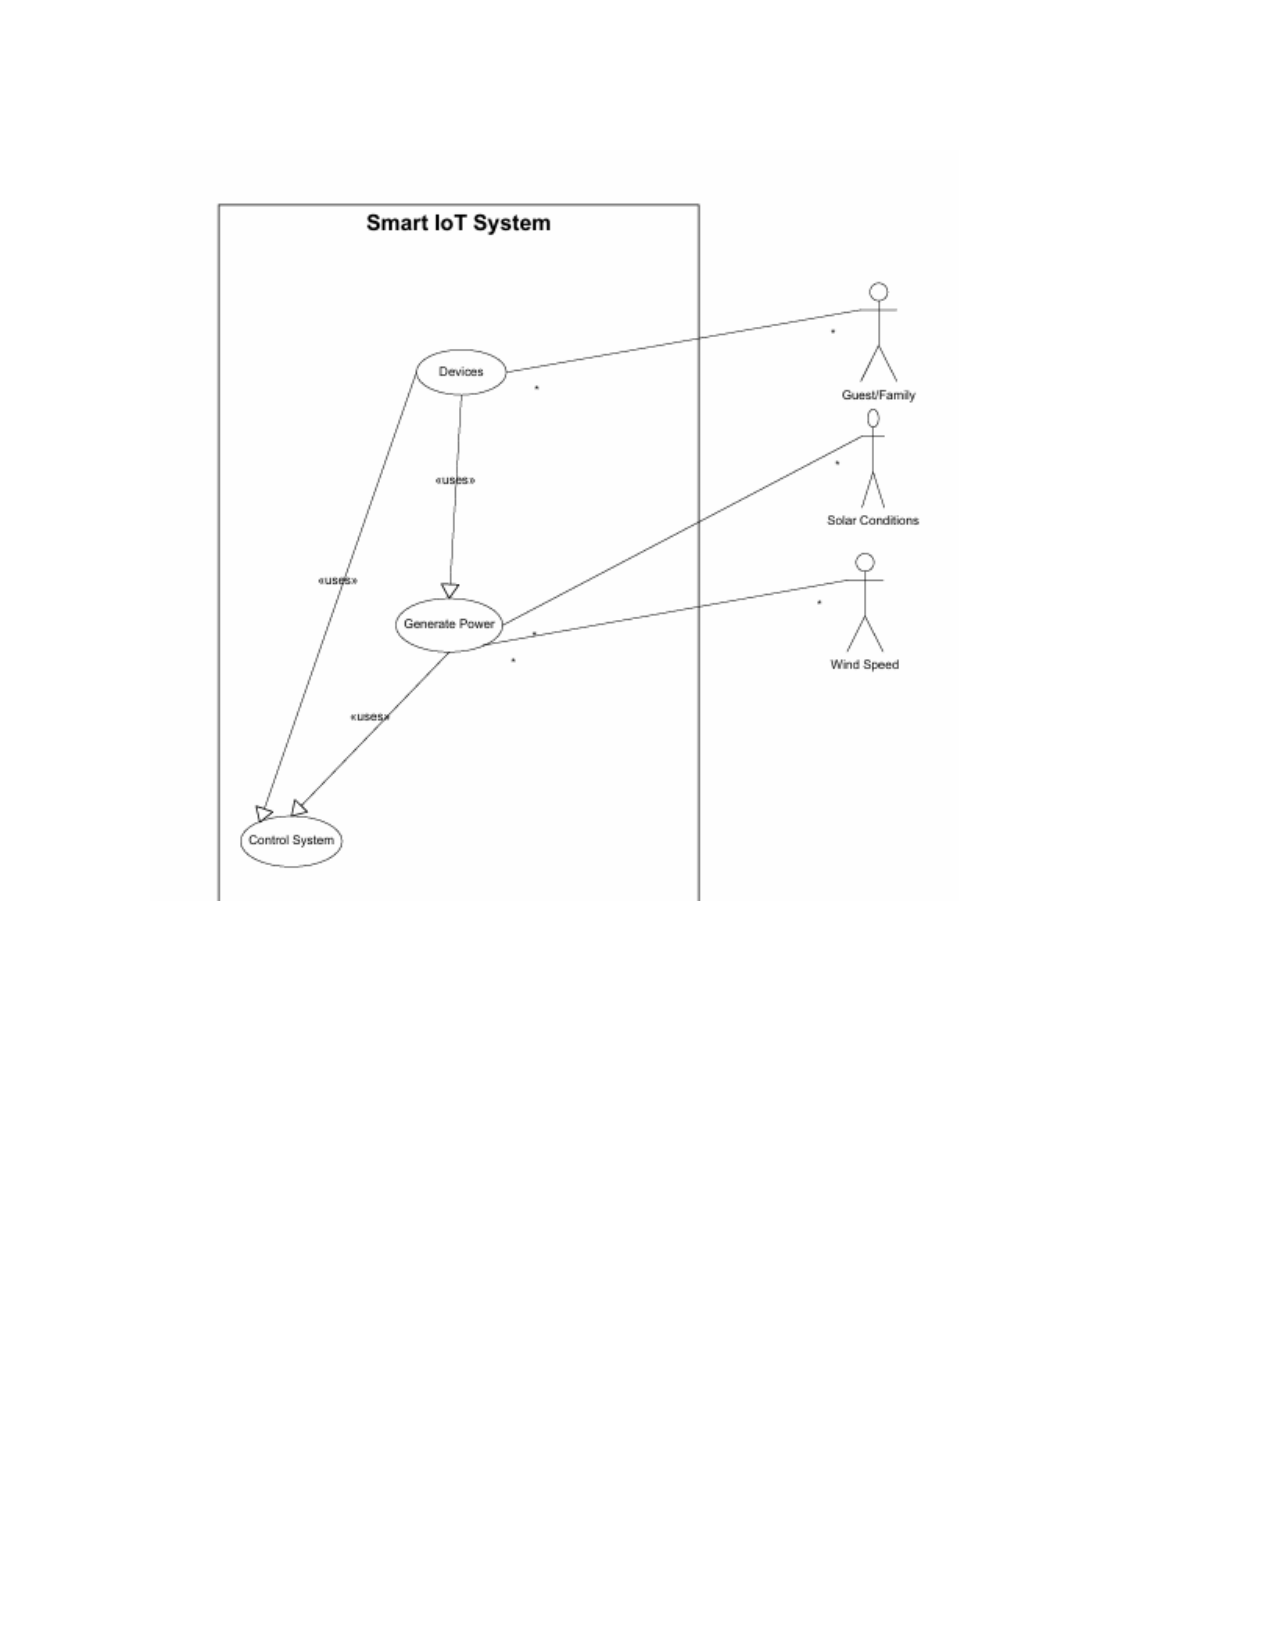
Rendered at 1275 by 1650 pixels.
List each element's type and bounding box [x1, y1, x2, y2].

picture [150, 150, 960, 901]
